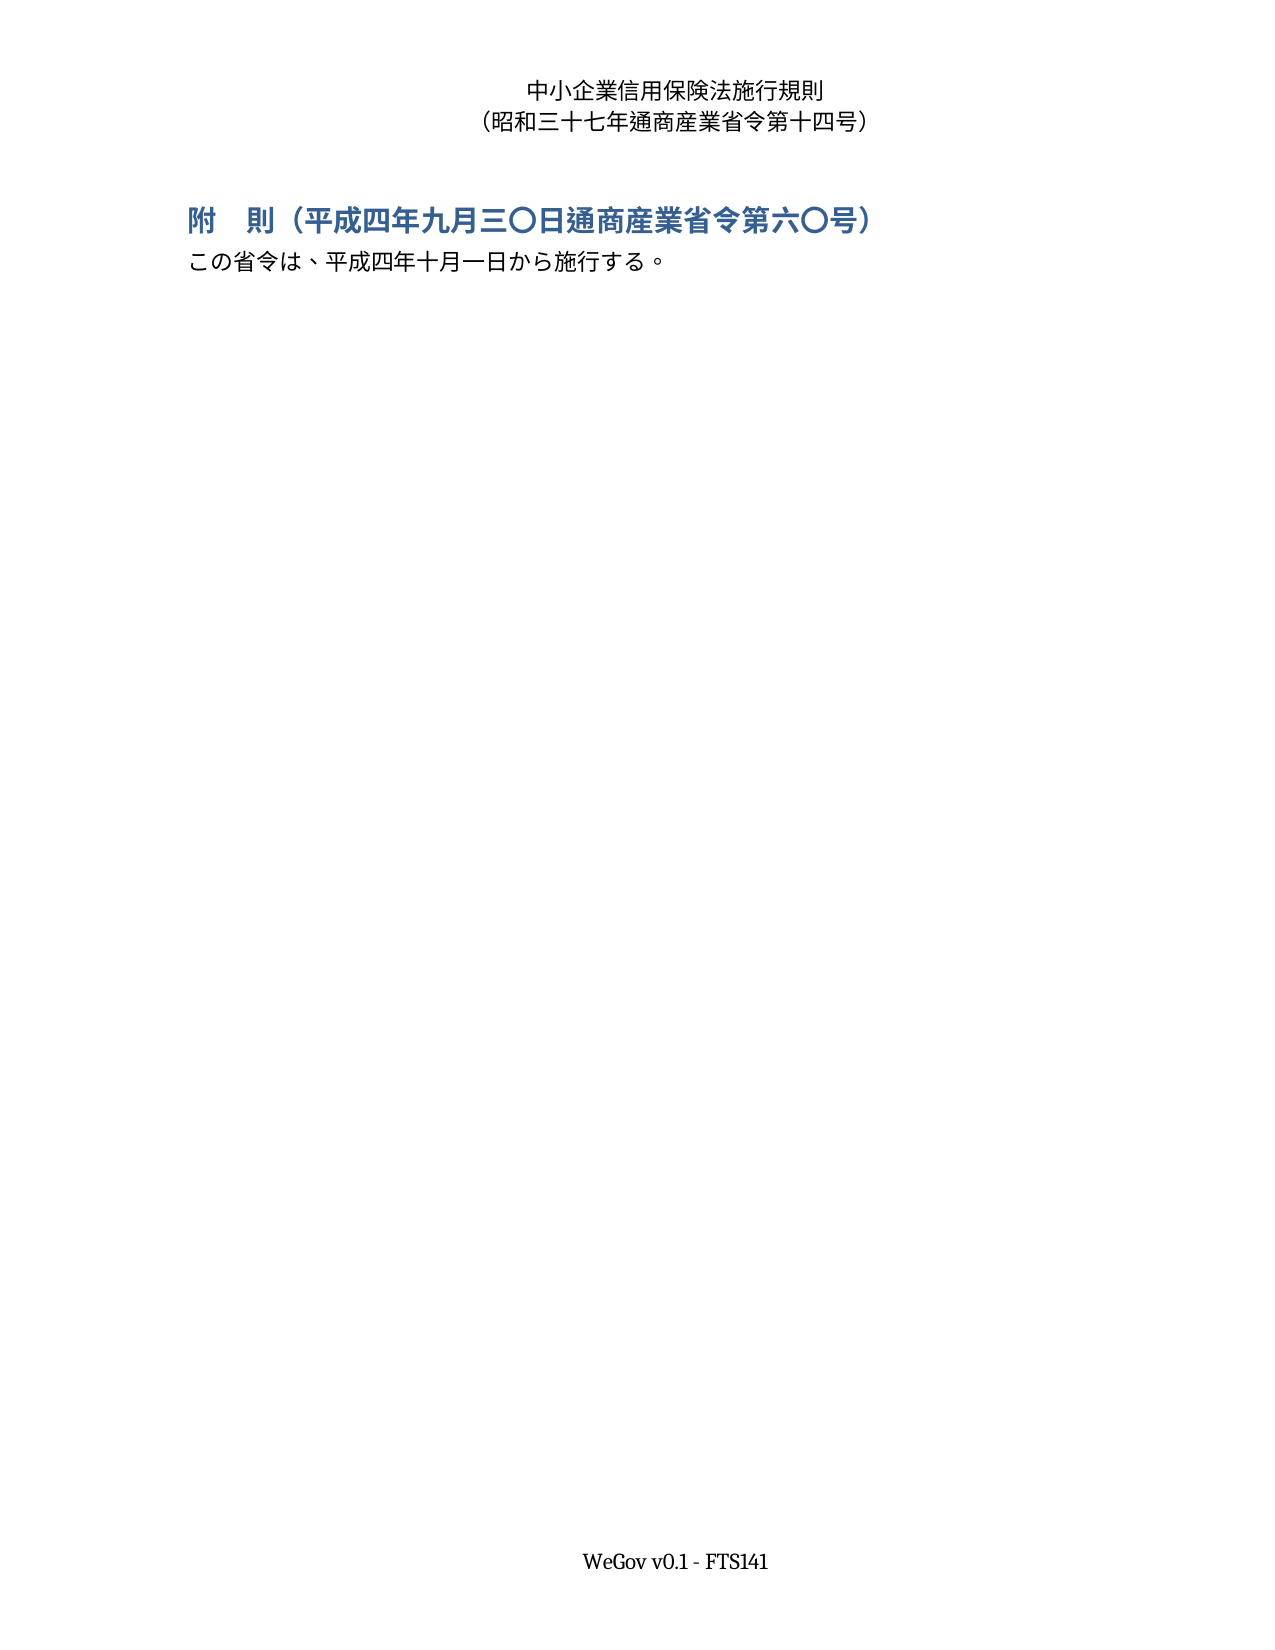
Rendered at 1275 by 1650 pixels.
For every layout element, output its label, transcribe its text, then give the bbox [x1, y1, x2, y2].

subtitle 附 則（平成四年九月三〇日通商産業省令第六〇号） [187, 200, 1087, 240]
text この省令は、平成四年十月一日から施行する。 [187, 246, 1087, 277]
